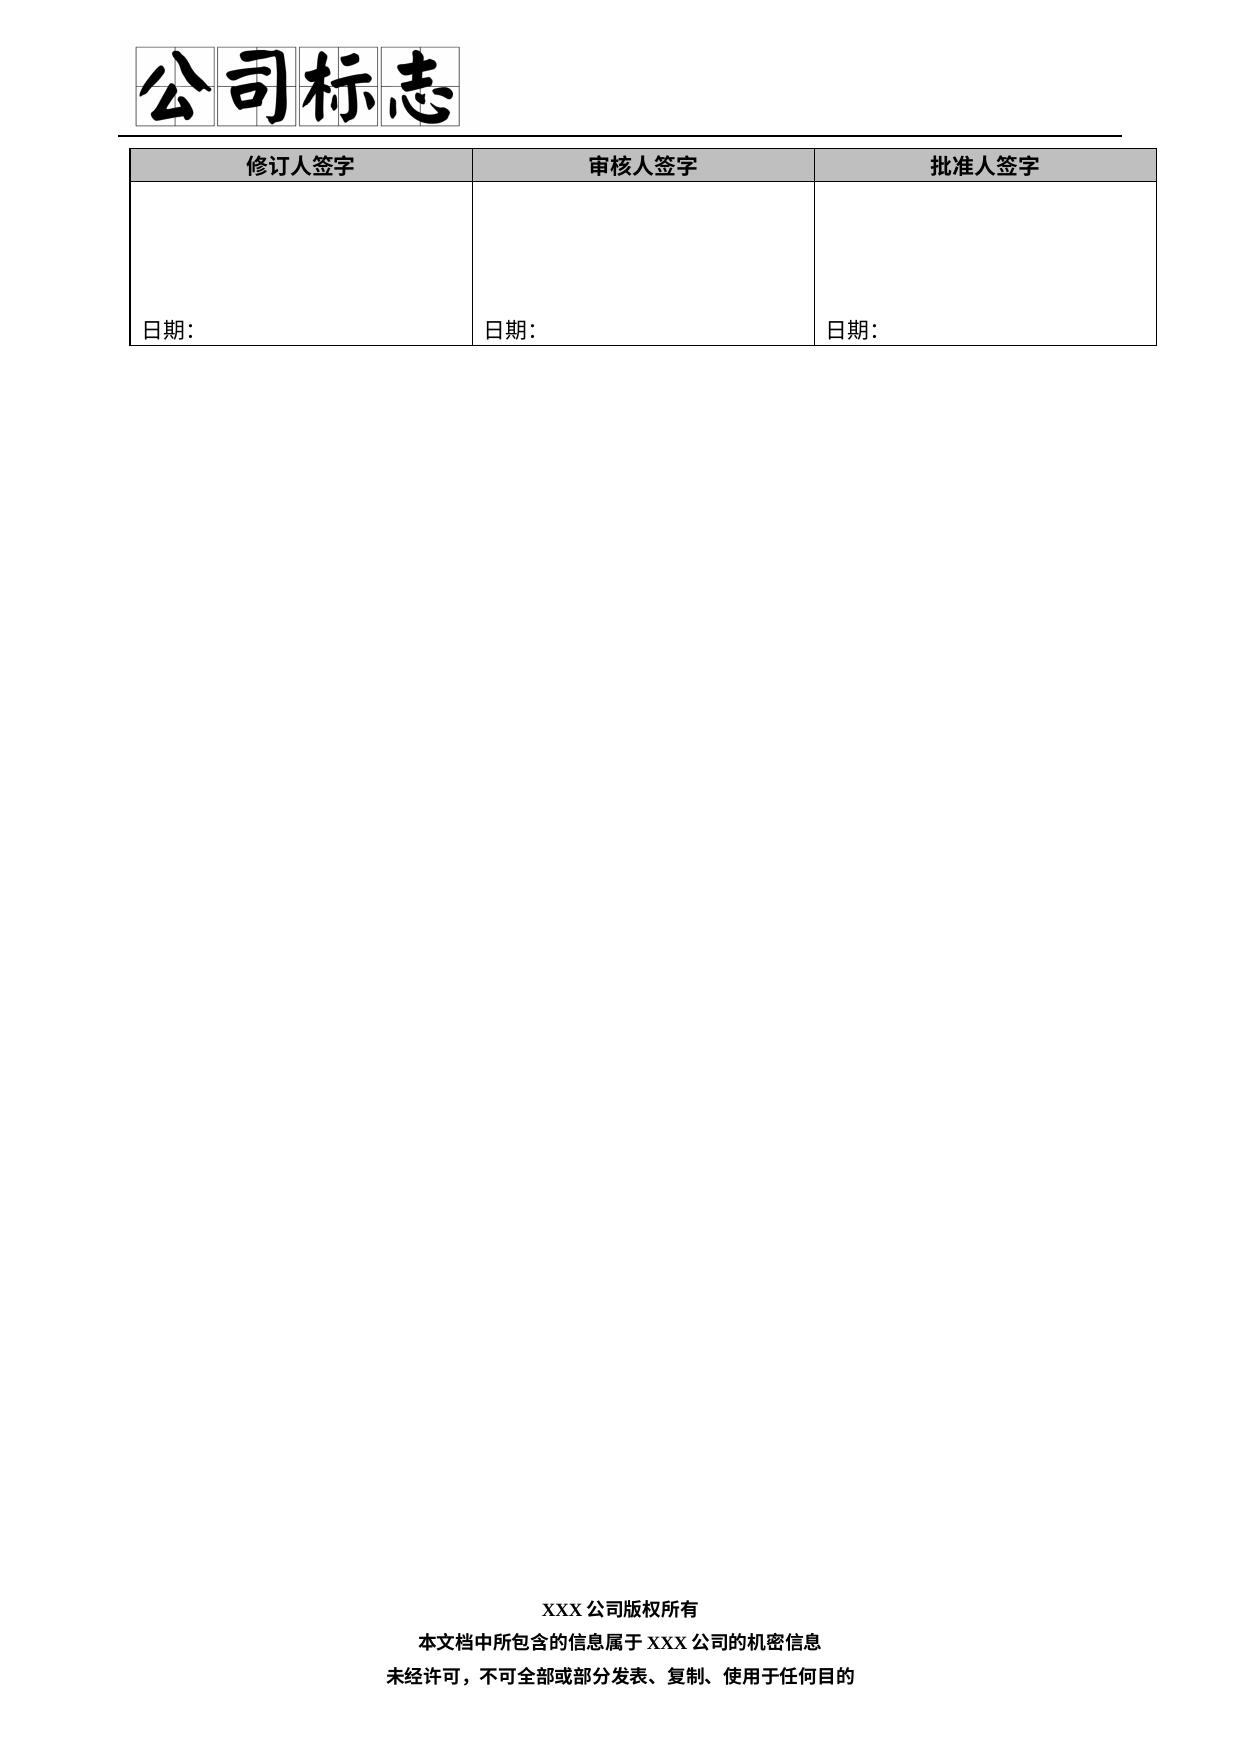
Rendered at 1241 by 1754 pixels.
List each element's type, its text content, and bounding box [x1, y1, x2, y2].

picture [118, 41, 479, 134]
table_cell 日期： [473, 182, 814, 345]
table_header 审核人签字 [473, 149, 814, 181]
table_header 修订人签字 [131, 149, 472, 181]
table_cell 日期： [131, 182, 472, 345]
table_header 批准人签字 [815, 149, 1156, 181]
table_cell 日期： [815, 182, 1156, 345]
